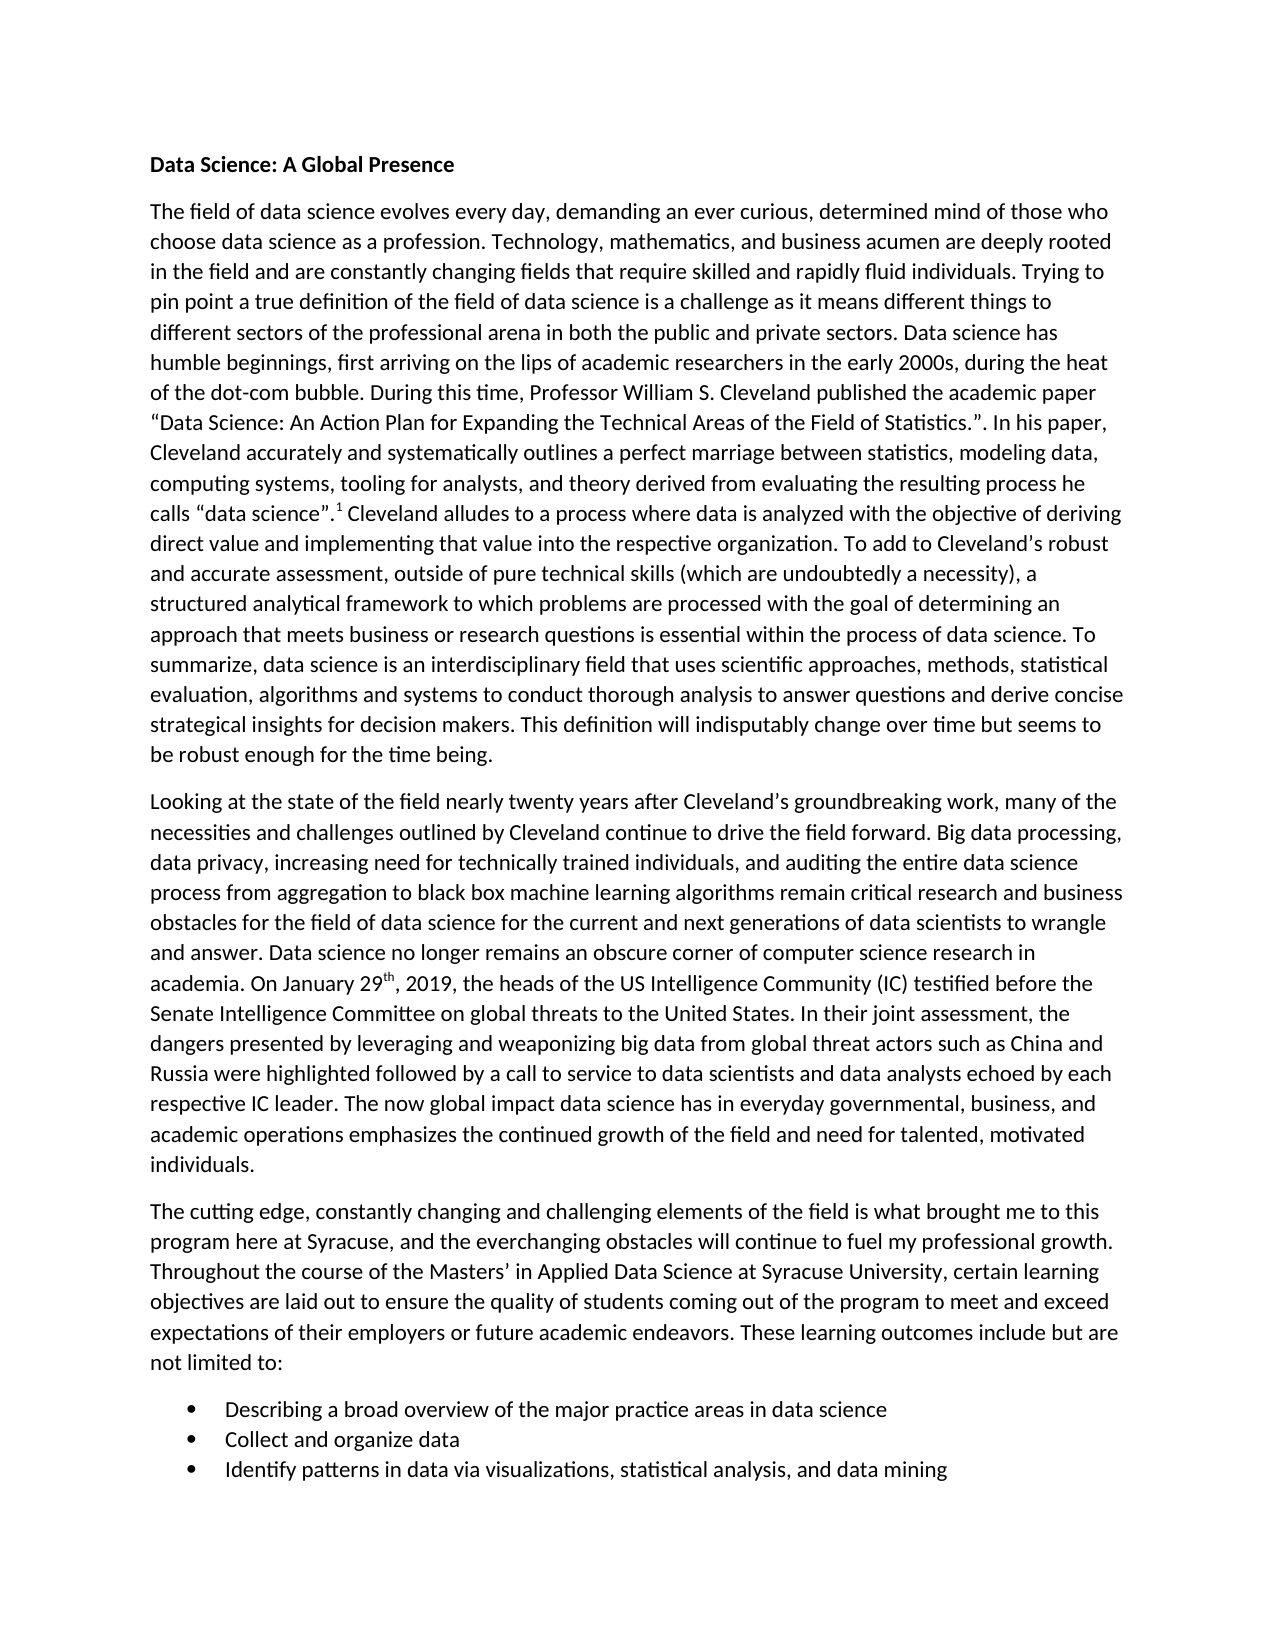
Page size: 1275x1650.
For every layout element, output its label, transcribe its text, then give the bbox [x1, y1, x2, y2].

text Data Science: A Global Presence [150, 150, 1125, 178]
list Describing a broad overview of the major practice areas in data science [187, 1395, 1125, 1423]
text The field of data science evolves every day, demanding an ever curious, determined mind of those who choose data science as a profession. Technology, mathematics, and business acumen are deeply rooted in the field and are constantly changing fields that require skilled and rapidly fluid individuals. Trying to pin point a true definition of the field of data science is a challenge as it means different things to different sectors of the professional arena in both the public and private sectors. Data science has humble beginnings, first arriving on the lips of academic researchers in the early 2000s, during the heat of the dot-com bubble. During this time, Professor William S. Cleveland published the academic paper “Data Science: An Action Plan for Expanding the Technical Areas of the Field of Statistics.”. In his paper, Cleveland accurately and systematically outlines a perfect marriage between statistics, modeling data, computing systems, tooling for analysts, and theory derived from evaluating the resulting process he calls “data science”. Cleveland alludes to a process where data is analyzed with the objective of deriving direct value and implementing that value into the respective organization. To add to Cleveland’s robust and accurate assessment, outside of pure technical skills (which are undoubtedly a necessity), a structured analytical framework to which problems are processed with the goal of determining an approach that meets business or research questions is essential within the process of data science. To summarize, data science is an interdisciplinary field that uses scientific approaches, methods, statistical evaluation, algorithms and systems to conduct thorough analysis to answer questions and derive concise strategical insights for decision makers. This definition will indisputably change over time but seems to be robust enough for the time being. [150, 197, 1125, 769]
list Collect and organize data [187, 1425, 1125, 1453]
text Looking at the state of the field nearly twenty years after Cleveland’s groundbreaking work, many of the necessities and challenges outlined by Cleveland continue to drive the field forward. Big data processing, data privacy, increasing need for technically trained individuals, and auditing the entire data science process from aggregation to black box machine learning algorithms remain critical research and business obstacles for the field of data science for the current and next generations of data scientists to wrangle and answer. Data science no longer remains an obscure corner of computer science research in academia. On January 29th, 2019, the heads of the US Intelligence Community (IC) testified before the Senate Intelligence Committee on global threats to the United States. In their joint assessment, the dangers presented by leveraging and weaponizing big data from global threat actors such as China and Russia were highlighted followed by a call to service to data scientists and data analysts echoed by each respective IC leader. The now global impact data science has in everyday governmental, business, and academic operations emphasizes the continued growth of the field and need for talented, motivated individuals. [150, 787, 1125, 1178]
list Identify patterns in data via visualizations, statistical analysis, and data mining [187, 1455, 1125, 1483]
text The cutting edge, constantly changing and challenging elements of the field is what brought me to this program here at Syracuse, and the everchanging obstacles will continue to fuel my professional growth. Throughout the course of the Masters’ in Applied Data Science at Syracuse University, certain learning objectives are laid out to ensure the quality of students coming out of the program to meet and exceed expectations of their employers or future academic endeavors. These learning outcomes include but are not limited to: [150, 1197, 1125, 1376]
